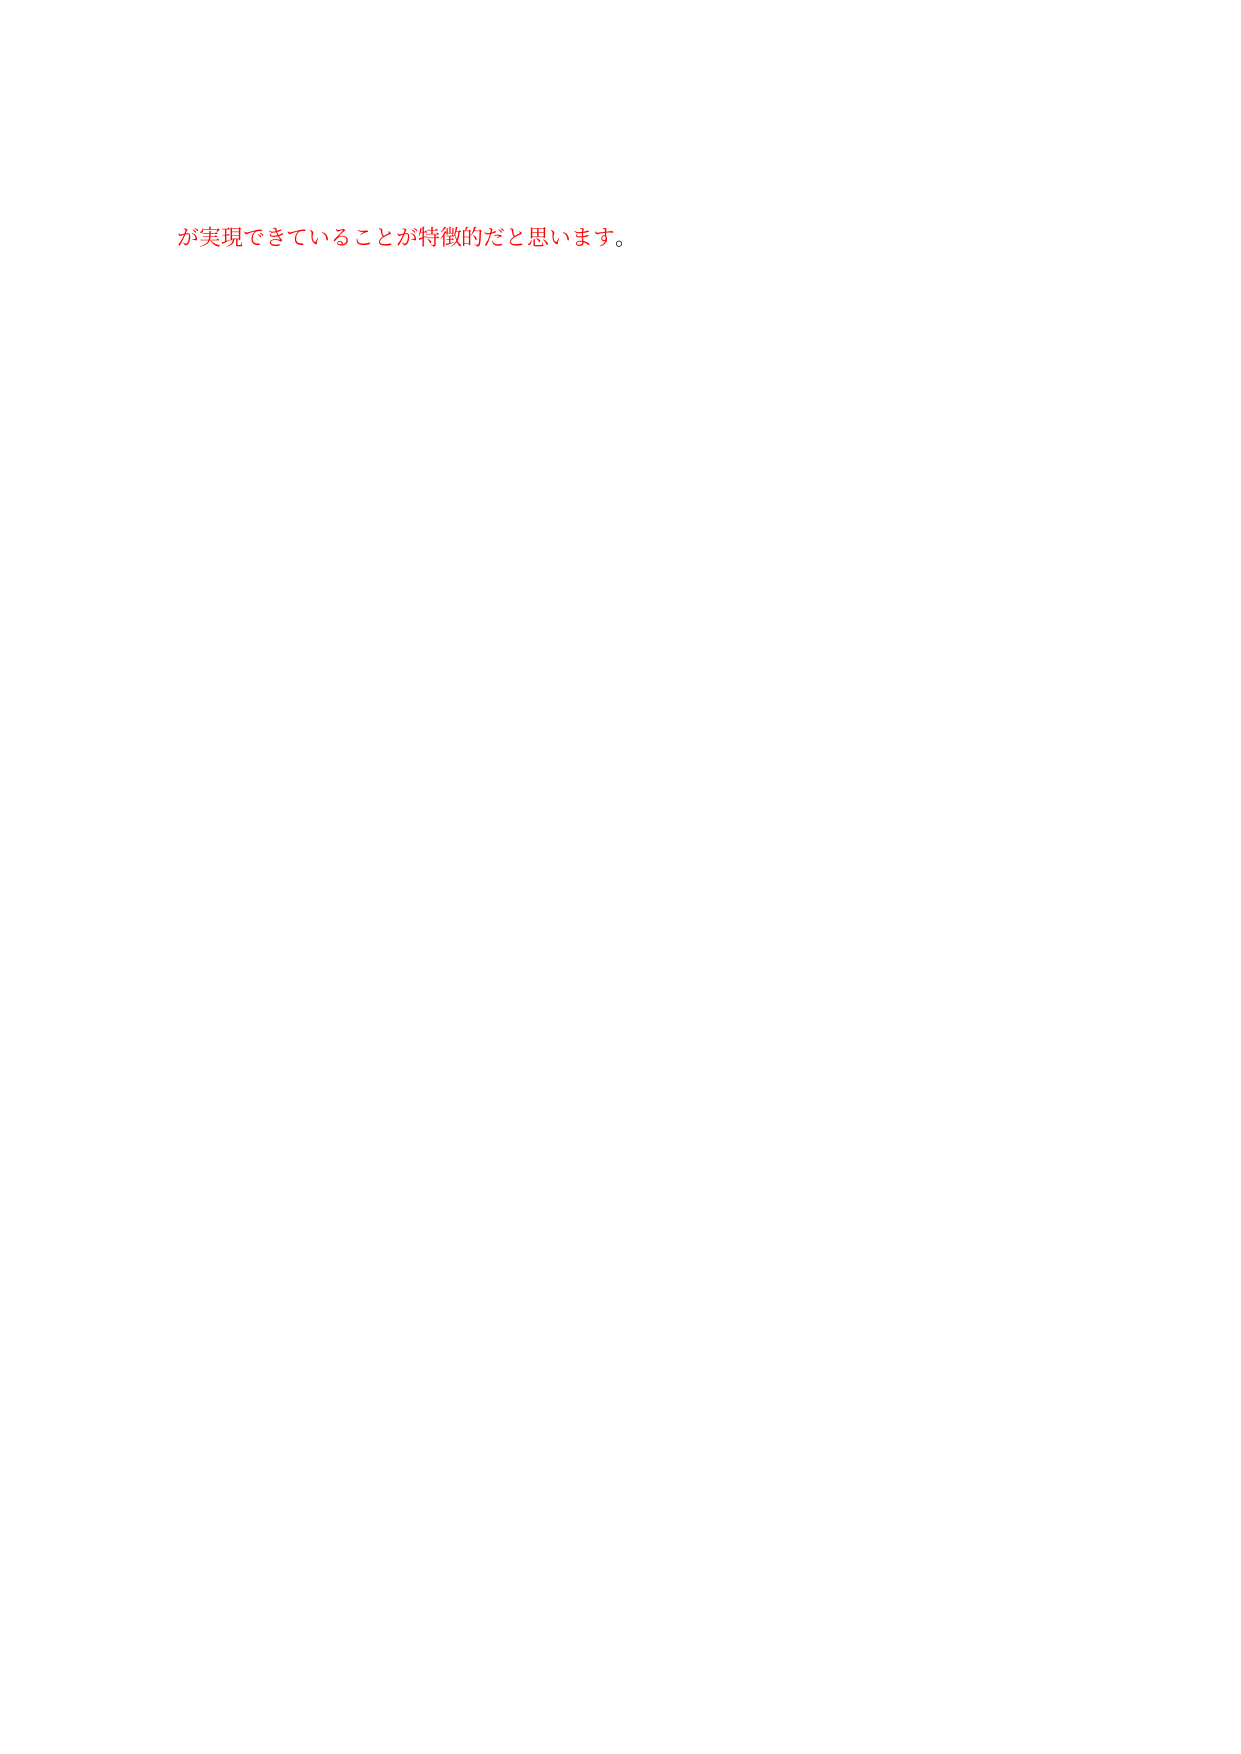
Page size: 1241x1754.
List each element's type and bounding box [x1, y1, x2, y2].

text [177, 217, 1063, 254]
